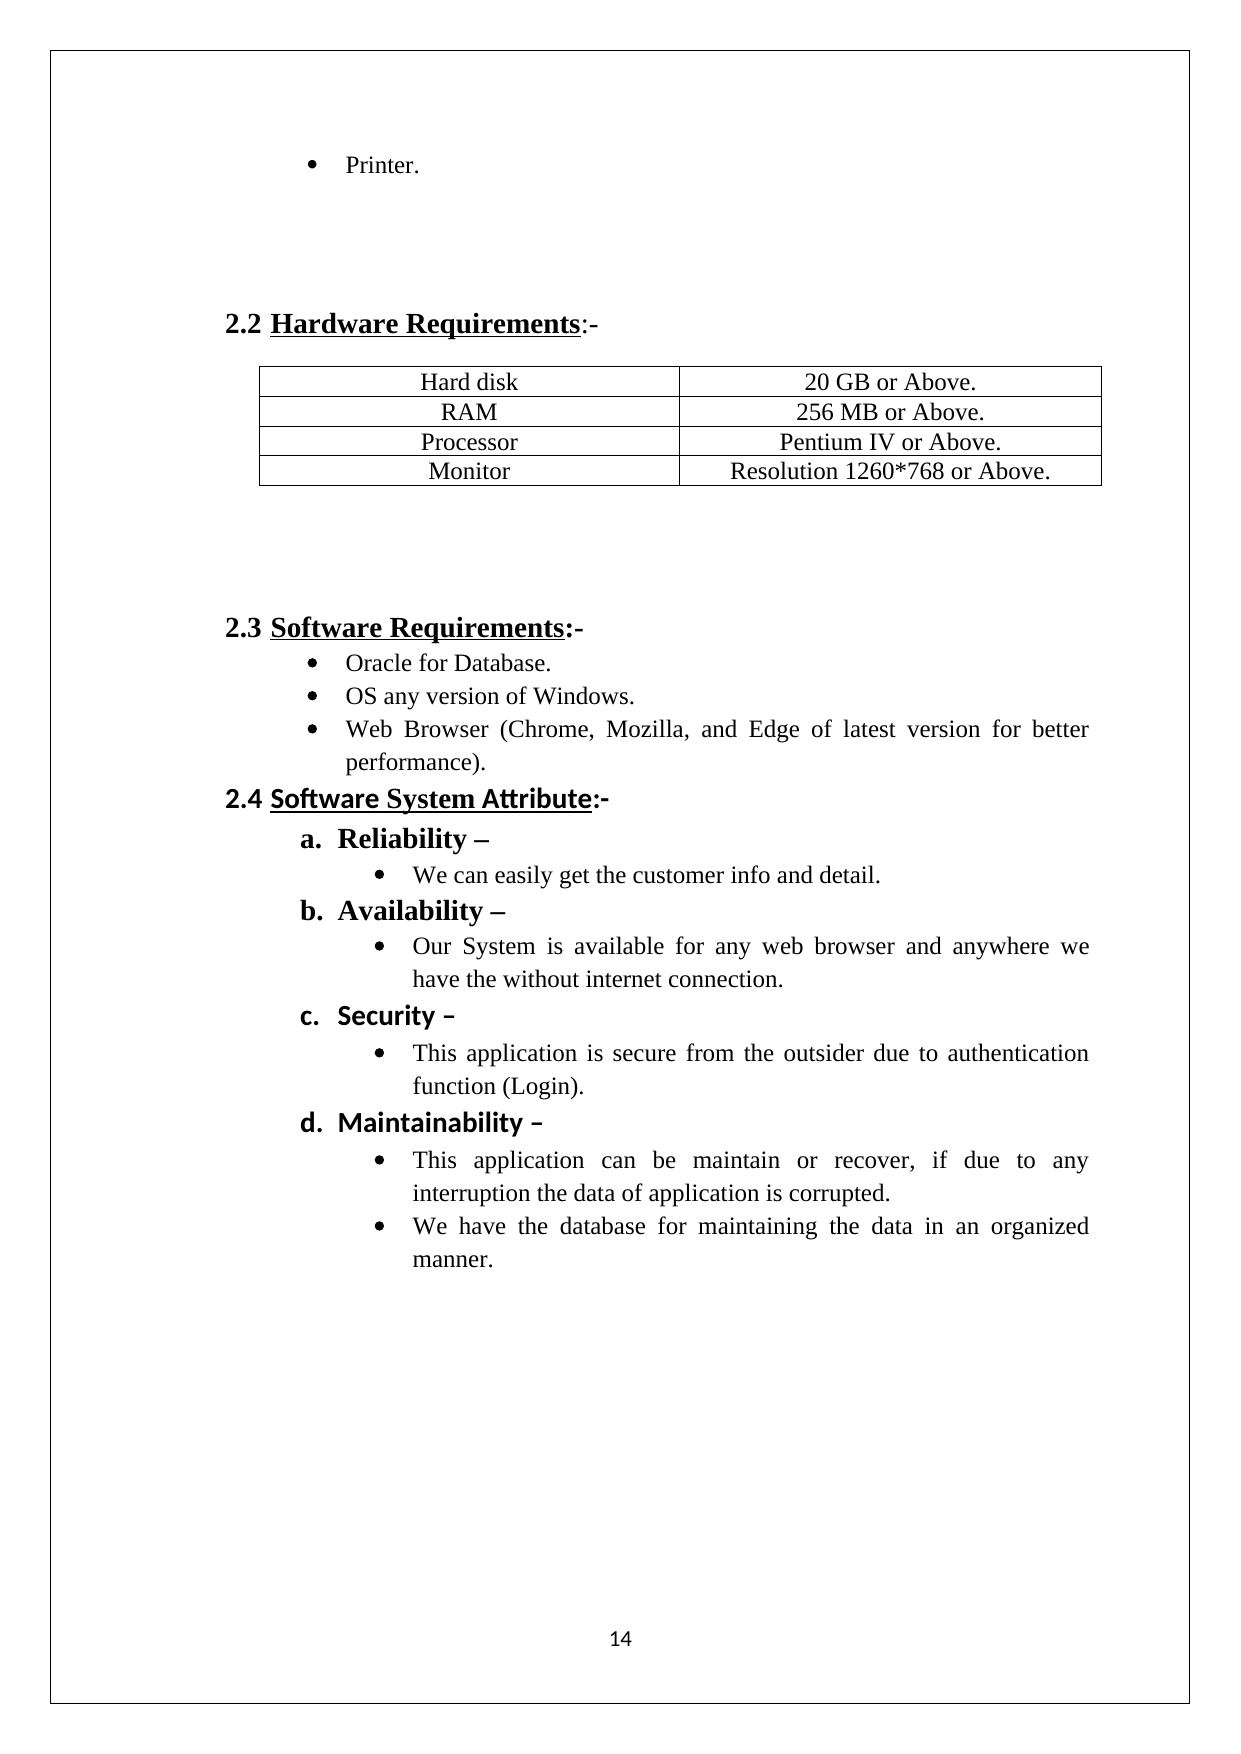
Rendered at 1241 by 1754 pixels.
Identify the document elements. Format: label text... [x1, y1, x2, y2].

table_cell Monitor [260, 456, 679, 485]
list Maintainability – [300, 1104, 1090, 1140]
table_header 20 GB or Above. [680, 367, 1101, 396]
list This application is secure from the outsider due to authentication function (Login). [375, 1038, 1090, 1100]
list Printer. [308, 150, 1090, 179]
list This application can be maintain or recover, if due to any interruption the data of application is corrupted. [375, 1145, 1090, 1207]
table_header Hard disk [260, 367, 679, 396]
list OS any version of Windows. [308, 681, 1090, 710]
list Reliability – [300, 821, 1090, 855]
table_cell RAM [260, 397, 679, 426]
list Software System Attribute:- [225, 780, 1090, 816]
table_cell 256 MB or Above. [680, 397, 1101, 426]
list Web Browser (Chrome, Mozilla, and Edge of latest version for better performance). [308, 714, 1090, 776]
list Oracle for Database. [308, 648, 1090, 677]
list Availability – [300, 893, 1090, 926]
list We can easily get the customer info and detail. [375, 860, 1090, 888]
list We have the database for maintaining the data in an organized manner. [375, 1211, 1090, 1273]
list Hardware Requirements:- [225, 307, 1090, 340]
table_cell Pentium IV or Above. [680, 427, 1101, 455]
list Our System is available for any web browser and anywhere we have the without internet connection. [375, 931, 1090, 993]
table_cell Resolution 1260*768 or Above. [680, 456, 1101, 485]
list Software Requirements:- [225, 610, 1090, 643]
list Security – [300, 997, 1090, 1033]
table_cell Processor [260, 427, 679, 455]
